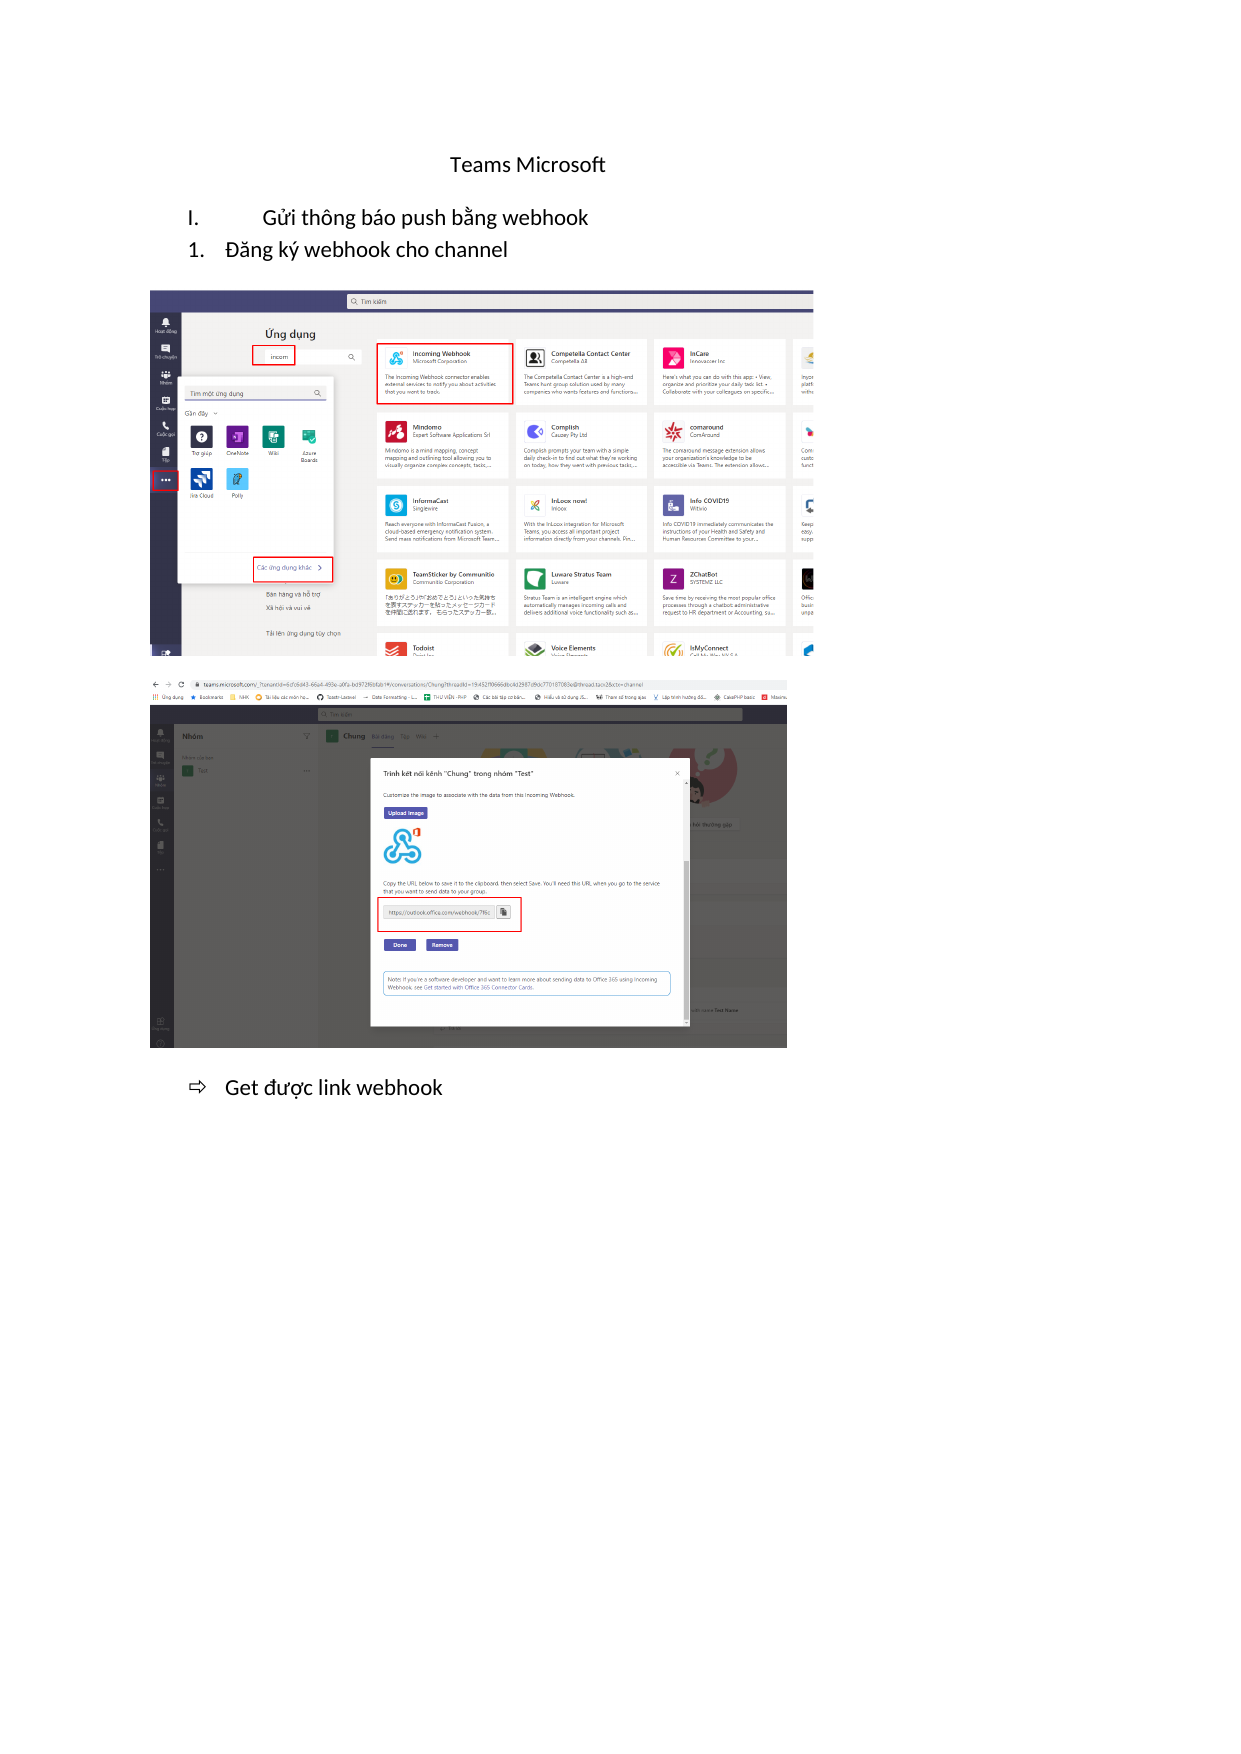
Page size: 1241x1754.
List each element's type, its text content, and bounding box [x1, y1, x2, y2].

text Teams Microsoft [150, 150, 1090, 178]
list Gửi thông báo push bằng webhook [187, 203, 1090, 231]
list Đăng ký webhook cho channel [187, 235, 1090, 263]
picture [150, 680, 787, 1048]
picture [150, 288, 814, 656]
list Get được link webhook [187, 1073, 1090, 1101]
